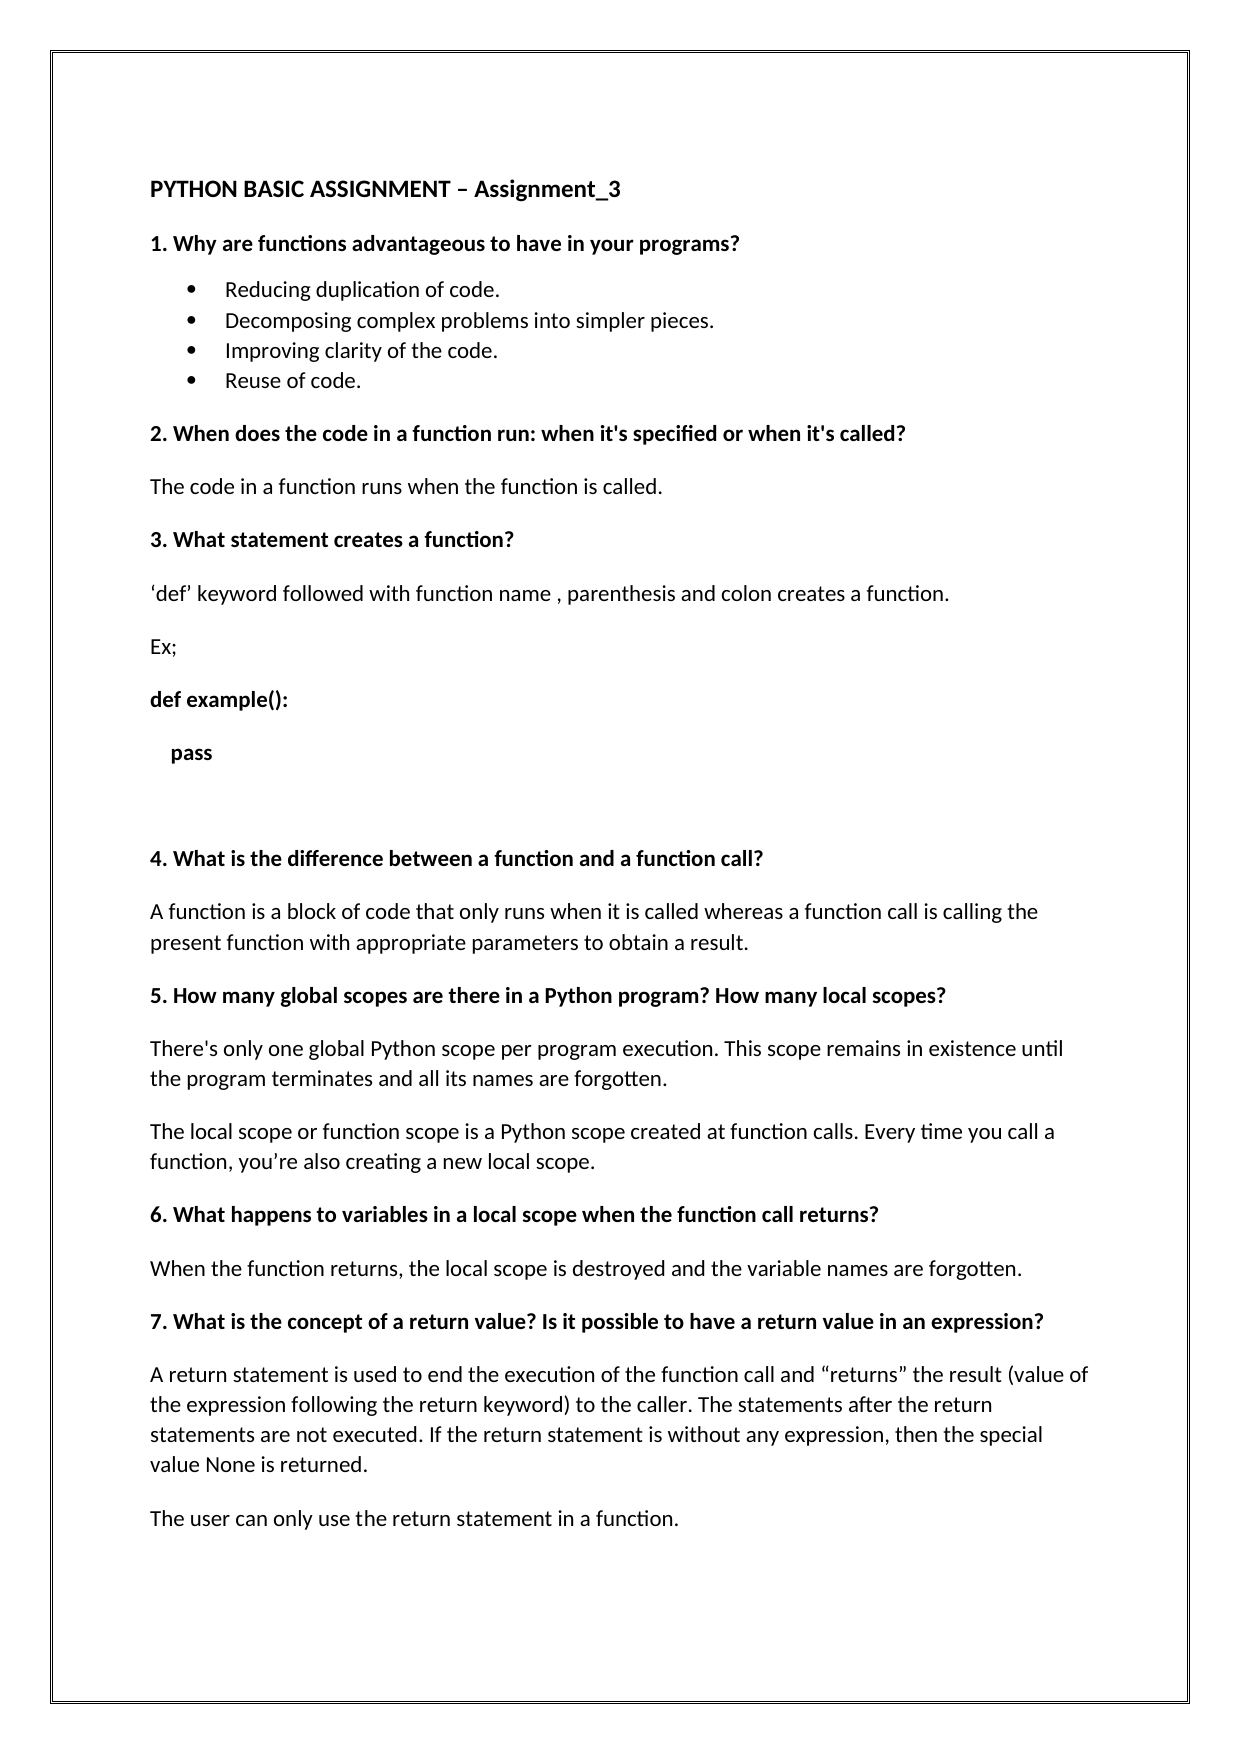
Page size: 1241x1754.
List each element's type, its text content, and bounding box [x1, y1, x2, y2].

list Improving clarity of the code. [187, 336, 1090, 364]
text PYTHON BASIC ASSIGNMENT – Assignment_3 [150, 173, 1090, 203]
text A function is a block of code that only runs when it is called whereas a function call is calling the present function with appropriate parameters to obtain a result. [150, 897, 1090, 956]
text 5. How many global scopes are there in a Python program? How many local scopes? [150, 981, 1090, 1009]
text 3. What statement creates a function? [150, 526, 1090, 554]
text The user can only use the return statement in a function. [150, 1504, 1090, 1532]
text 4. What is the difference between a function and a function call? [150, 844, 1090, 872]
text def example(): [150, 685, 1090, 713]
text There's only one global Python scope per program execution. This scope remains in existence until the program terminates and all its names are forgotten. [150, 1034, 1090, 1092]
text A return statement is used to end the execution of the function call and “returns” the result (value of the expression following the return keyword) to the caller. The statements after the return statements are not executed. If the return statement is without any expression, then the special value None is returned. [150, 1360, 1090, 1479]
text 6. What happens to variables in a local scope when the function call returns? [150, 1201, 1090, 1229]
list Reuse of code. [187, 366, 1090, 394]
text Ex; [150, 632, 1090, 660]
list Decomposing complex problems into simpler pieces. [187, 306, 1090, 334]
text When the function returns, the local scope is destroyed and the variable names are forgotten. [150, 1254, 1090, 1282]
text ‘def’ keyword followed with function name , parenthesis and colon creates a function. [150, 579, 1090, 607]
text pass [150, 738, 1090, 766]
text The local scope or function scope is a Python scope created at function calls. Every time you call a function, you’re also creating a new local scope. [150, 1117, 1090, 1176]
text The code in a function runs when the function is called. [150, 472, 1090, 501]
text 2. When does the code in a function run: when it's specified or when it's called? [150, 419, 1090, 447]
text 1. Why are functions advantageous to have in your programs? [150, 229, 1090, 257]
list Reducing duplication of code. [187, 276, 1090, 304]
text 7. What is the concept of a return value? Is it possible to have a return value in an expression? [150, 1307, 1090, 1335]
